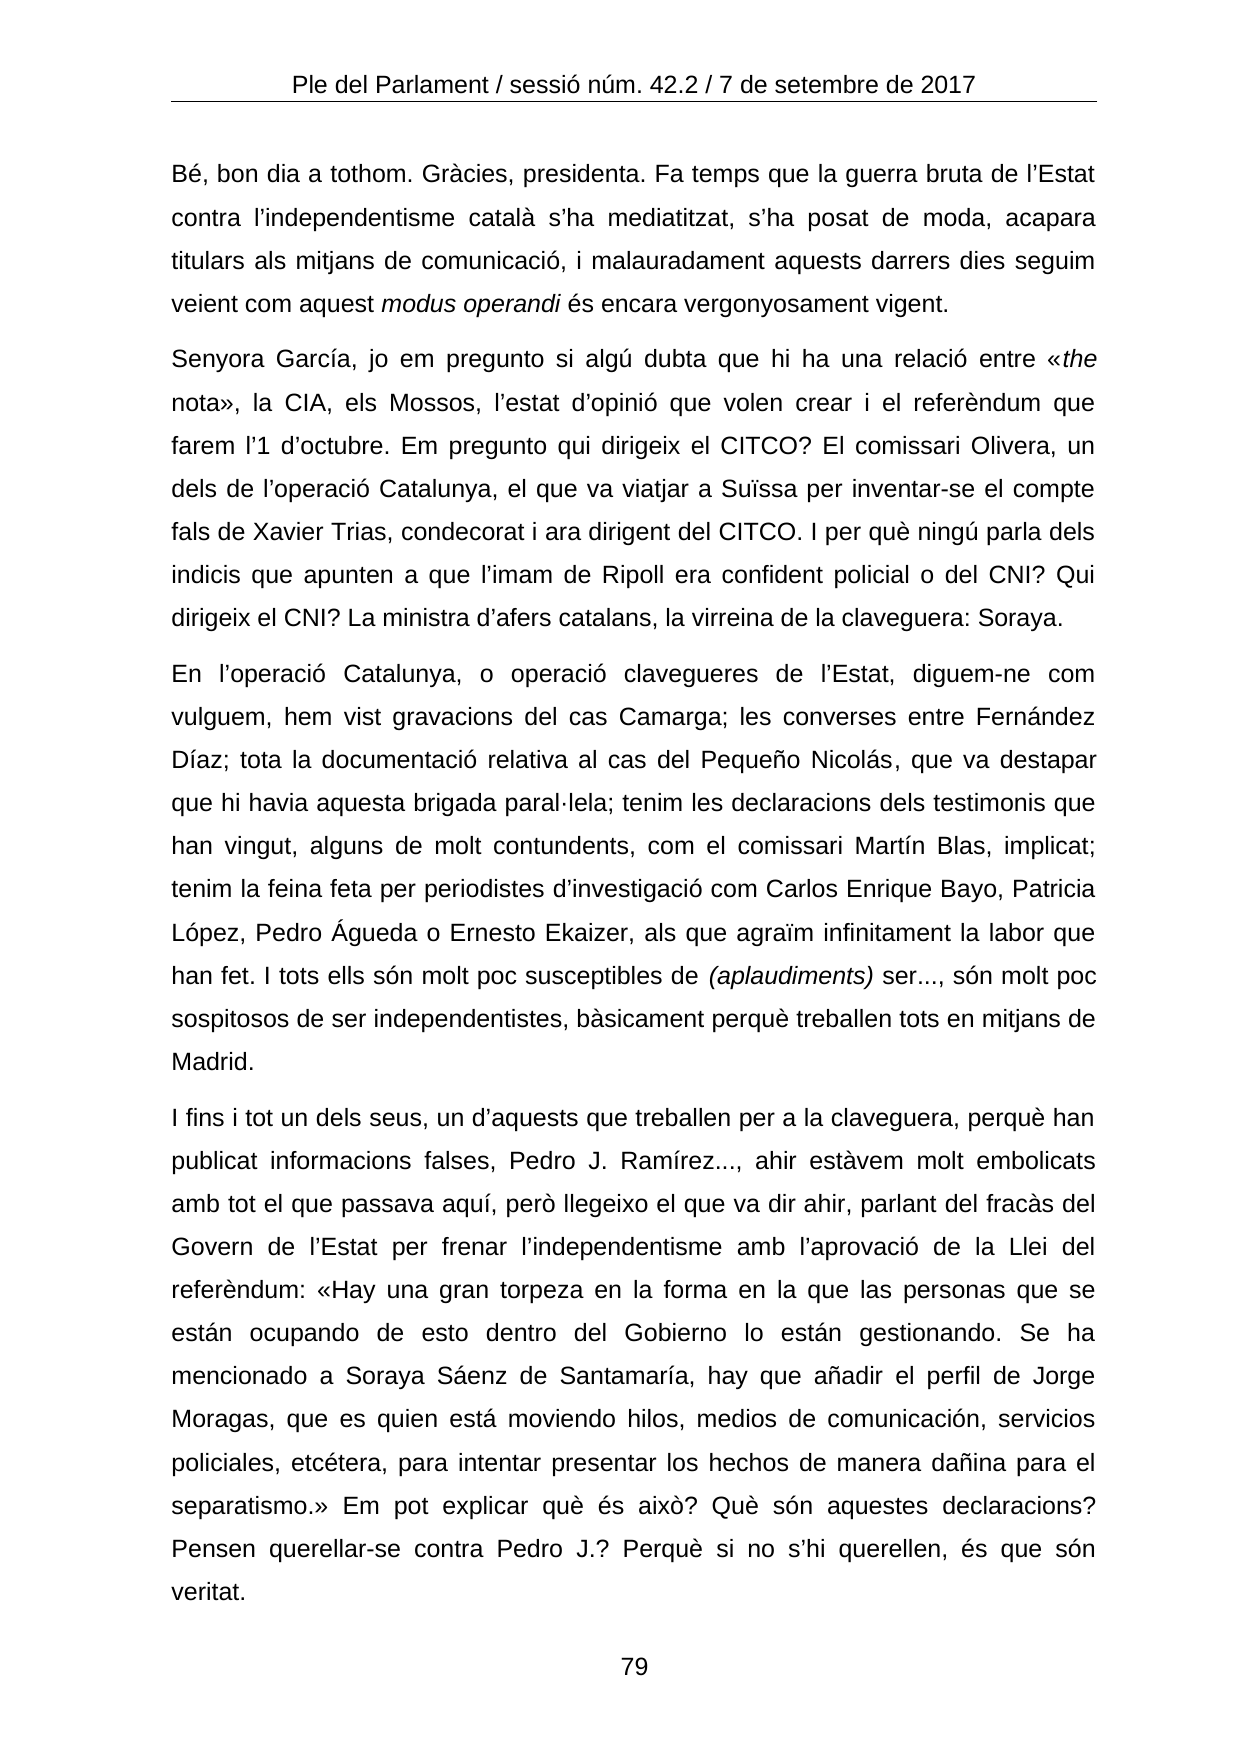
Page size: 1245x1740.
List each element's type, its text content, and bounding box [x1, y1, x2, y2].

text I fins i tot un dels seus, un d’aquests que treballen per a la claveguera, perquè han publicat informacions falses, Pedro J. Ramírez..., ahir estàvem molt embolicats amb tot el que passava aquí, però llegeixo el que va dir ahir, parlant del fracàs del Govern de l’Estat per frenar l’independentisme amb l’aprovació de la Llei del referèndum: «Hay una gran torpeza en la forma en la que las personas que se están ocupando de esto dentro del Gobierno lo están gestionando. Se ha mencionado a Soraya Sáenz de Santamaría, hay que añadir el perfil de Jorge Moragas, que es quien está moviendo hilos, medios de comunicación, servicios policiales, etcétera, para intentar presentar los hechos de manera dañina para el separatismo.» Em pot explicar què és això? Què són aquestes declaracions? Pensen querellar-se contra Pedro J.? Perquè si no s’hi querellen, és que són veritat. [171, 1103, 1097, 1606]
text Senyora García, jo em pregunto si algú dubta que hi ha una relació entre «the nota», la CIA, els Mossos, l’estat d’opinió que volen crear i el referèndum que farem l’1 d’octubre. Em pregunto qui dirigeix el CITCO? El comissari Olivera, un dels de l’operació Catalunya, el que va viatjar a Suïssa per inventar-se el compte fals de Xavier Trias, condecorat i ara dirigent del CITCO. I per què ningú parla dels indicis que apunten a que l’imam de Ripoll era confident policial o del CNI? Qui dirigeix el CNI? La ministra d’afers catalans, la virreina de la claveguera: Soraya. [171, 344, 1097, 632]
text En l’operació Catalunya, o operació clavegueres de l’Estat, diguem-ne com vulguem, hem vist gravacions del cas Camarga; les converses entre Fernández Díaz; tota la documentació relativa al cas del Pequeño Nicolás, que va destapar que hi havia aquesta brigada paral·lela; tenim les declaracions dels testimonis que han vingut, alguns de molt contundents, com el comissari Martín Blas, implicat; tenim la feina feta per periodistes d’investigació com Carlos Enrique Bayo, Patricia López, Pedro Águeda o Ernesto Ekaizer, als que agraïm infinitament la labor que han fet. I tots ells són molt poc susceptibles de (aplaudiments) ser..., són molt poc sospitosos de ser independentistes, bàsicament perquè treballen tots en mitjans de Madrid. [171, 659, 1097, 1076]
text Bé, bon dia a tothom. Gràcies, presidenta. Fa temps que la guerra bruta de l’Estat contra l’independentisme català s’ha mediatitzat, s’ha posat de moda, acapara titulars als mitjans de comunicació, i malauradament aquests darrers dies seguim veient com aquest modus operandi és encara vergonyosament vigent. [171, 159, 1097, 318]
